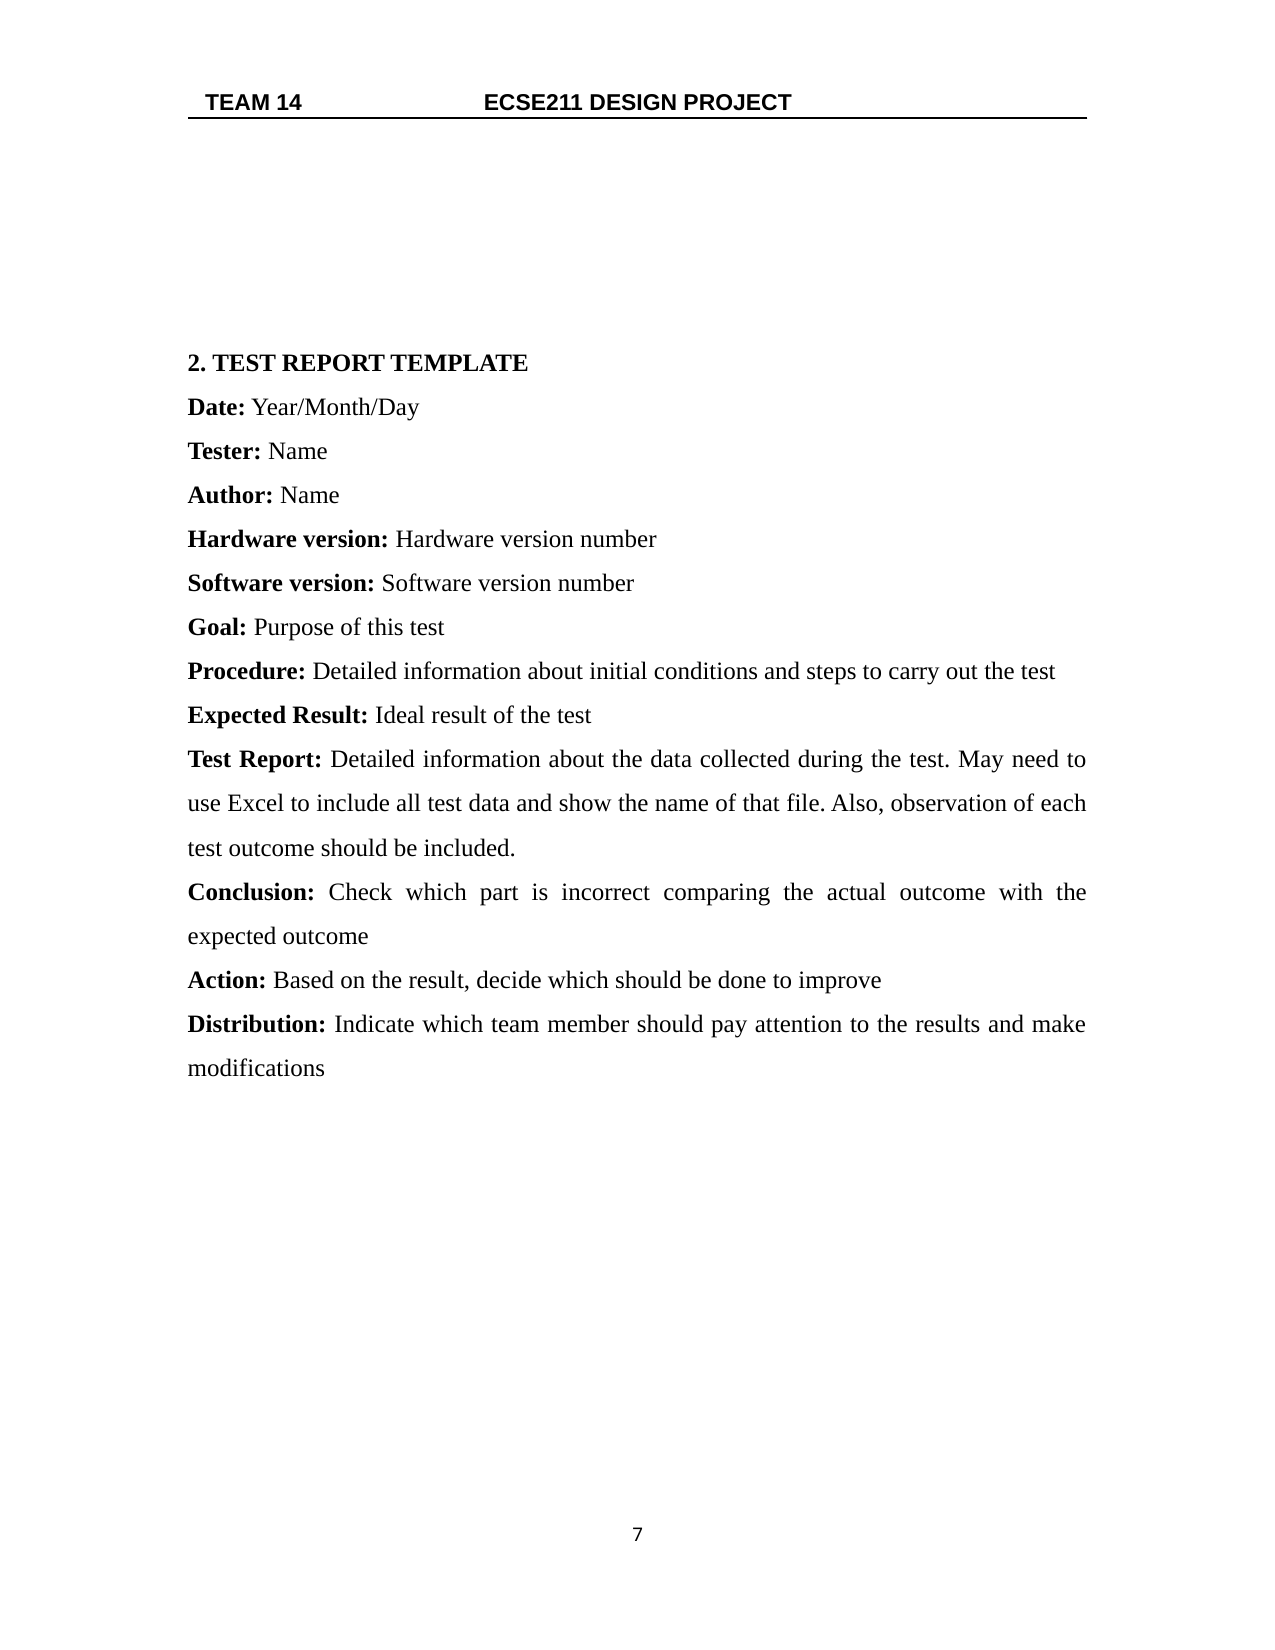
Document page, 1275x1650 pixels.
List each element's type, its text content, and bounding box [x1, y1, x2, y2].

text Software version: Software version number [187, 561, 1087, 605]
text Date: Year/Month/Day [187, 384, 1087, 428]
text Test Report: Detailed information about the data collected during the test. May need to use Excel to include all test data and show the name of that file. Also, observation of each test outcome should be included. [187, 737, 1087, 869]
text Conclusion: Check which part is incorrect comparing the actual outcome with the expected outcome [187, 869, 1087, 957]
text Action: Based on the result, decide which should be done to improve [187, 957, 1087, 1001]
text 2. TEST REPORT TEMPLATE [187, 340, 1087, 384]
text Goal: Purpose of this test [187, 605, 1087, 649]
text Hardware version: Hardware version number [187, 517, 1087, 561]
text Tester: Name [187, 428, 1087, 472]
text Distribution: Indicate which team member should pay attention to the results and make modifications [187, 1001, 1087, 1089]
text Author: Name [187, 472, 1087, 517]
text Procedure: Detailed information about initial conditions and steps to carry out the test [187, 649, 1087, 693]
text Expected Result: Ideal result of the test [187, 693, 1087, 737]
